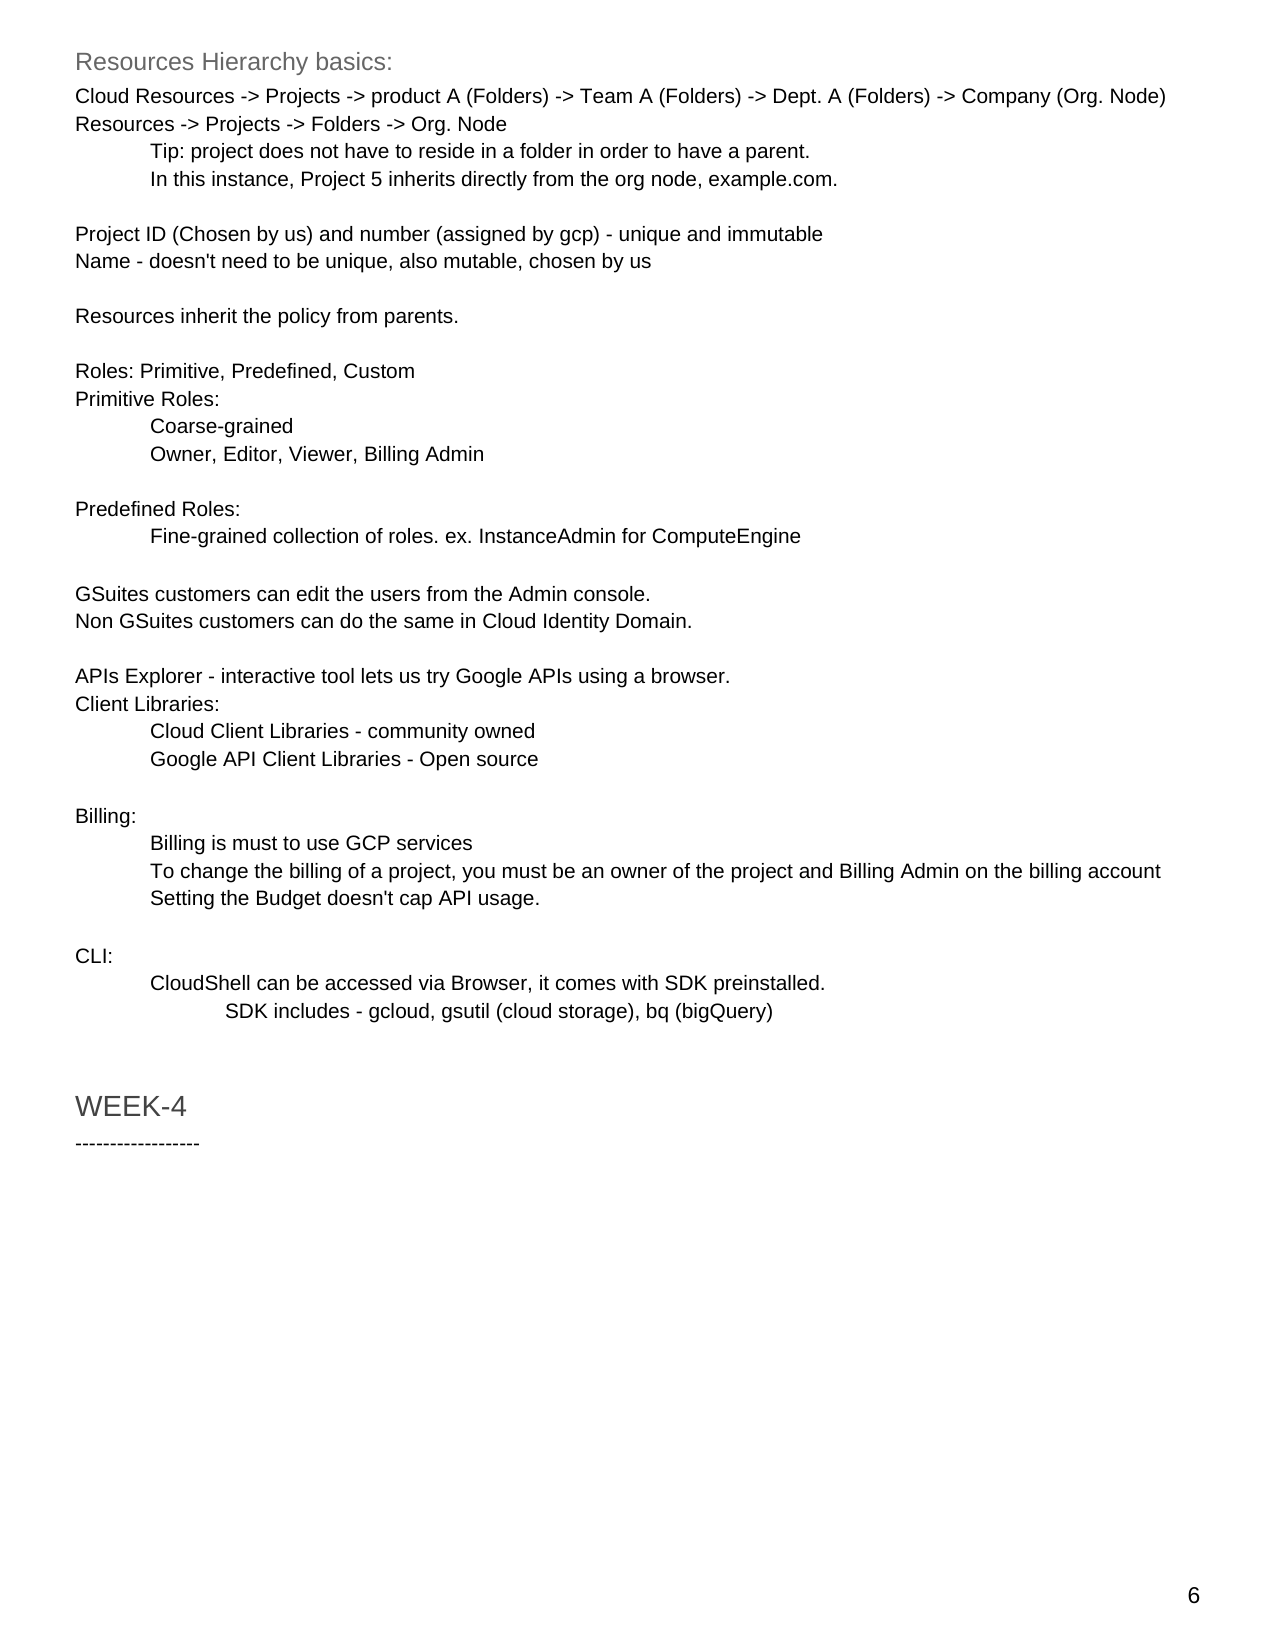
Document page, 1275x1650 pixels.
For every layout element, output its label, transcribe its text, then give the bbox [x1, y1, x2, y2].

text GSuites customers can edit the users from the Admin console. [75, 581, 1200, 605]
text Resources inherit the policy from parents. [75, 304, 1200, 328]
text To change the billing of a project, you must be an owner of the project and Billing Admin on the billing account [75, 859, 1200, 883]
subtitle Resources Hierarchy basics: [75, 47, 1200, 76]
text ------------------ [75, 1131, 1200, 1155]
text Primitive Roles: [75, 386, 1200, 410]
text Google API Client Libraries - Open source [75, 746, 1200, 770]
text Owner, Editor, Viewer, Billing Admin [75, 441, 1200, 465]
text Predefined Roles: [75, 496, 1200, 520]
text APIs Explorer - interactive tool lets us try Google APIs using a browser. [75, 664, 1200, 688]
text Tip: project does not have to reside in a folder in order to have a parent. [75, 139, 1200, 163]
text Name - doesn't need to be unique, also mutable, chosen by us [75, 249, 1200, 273]
text Billing: [75, 804, 1200, 828]
text Setting the Budget doesn't cap API usage. [75, 886, 1200, 910]
text Resources -> Projects -> Folders -> Org. Node [75, 111, 1200, 135]
text Cloud Resources -> Projects -> product A (Folders) -> Team A (Folders) -> Dept. A (Folders) -> Company (Org. Node) [75, 84, 1200, 108]
text Client Libraries: [75, 691, 1200, 715]
text Billing is must to use GCP services [75, 831, 1200, 855]
text Project ID (Chosen by us) and number (assigned by gcp) - unique and immutable [75, 221, 1200, 245]
text Roles: Primitive, Predefined, Custom [75, 359, 1200, 383]
text CloudShell can be accessed via Browser, it comes with SDK preinstalled. [75, 971, 1200, 995]
subtitle WEEK-4 [75, 1089, 1200, 1123]
text Cloud Client Libraries - community owned [75, 719, 1200, 743]
text CLI: [75, 944, 1200, 968]
text SDK includes - gcloud, gsutil (cloud storage), bq (bigQuery) [75, 999, 1200, 1023]
text Coarse-grained [75, 414, 1200, 438]
text In this instance, Project 5 inherits directly from the org node, example.com. [75, 166, 1200, 190]
text Fine-grained collection of roles. ex. InstanceAdmin for ComputeEngine [75, 524, 1200, 548]
text Non GSuites customers can do the same in Cloud Identity Domain. [75, 609, 1200, 633]
